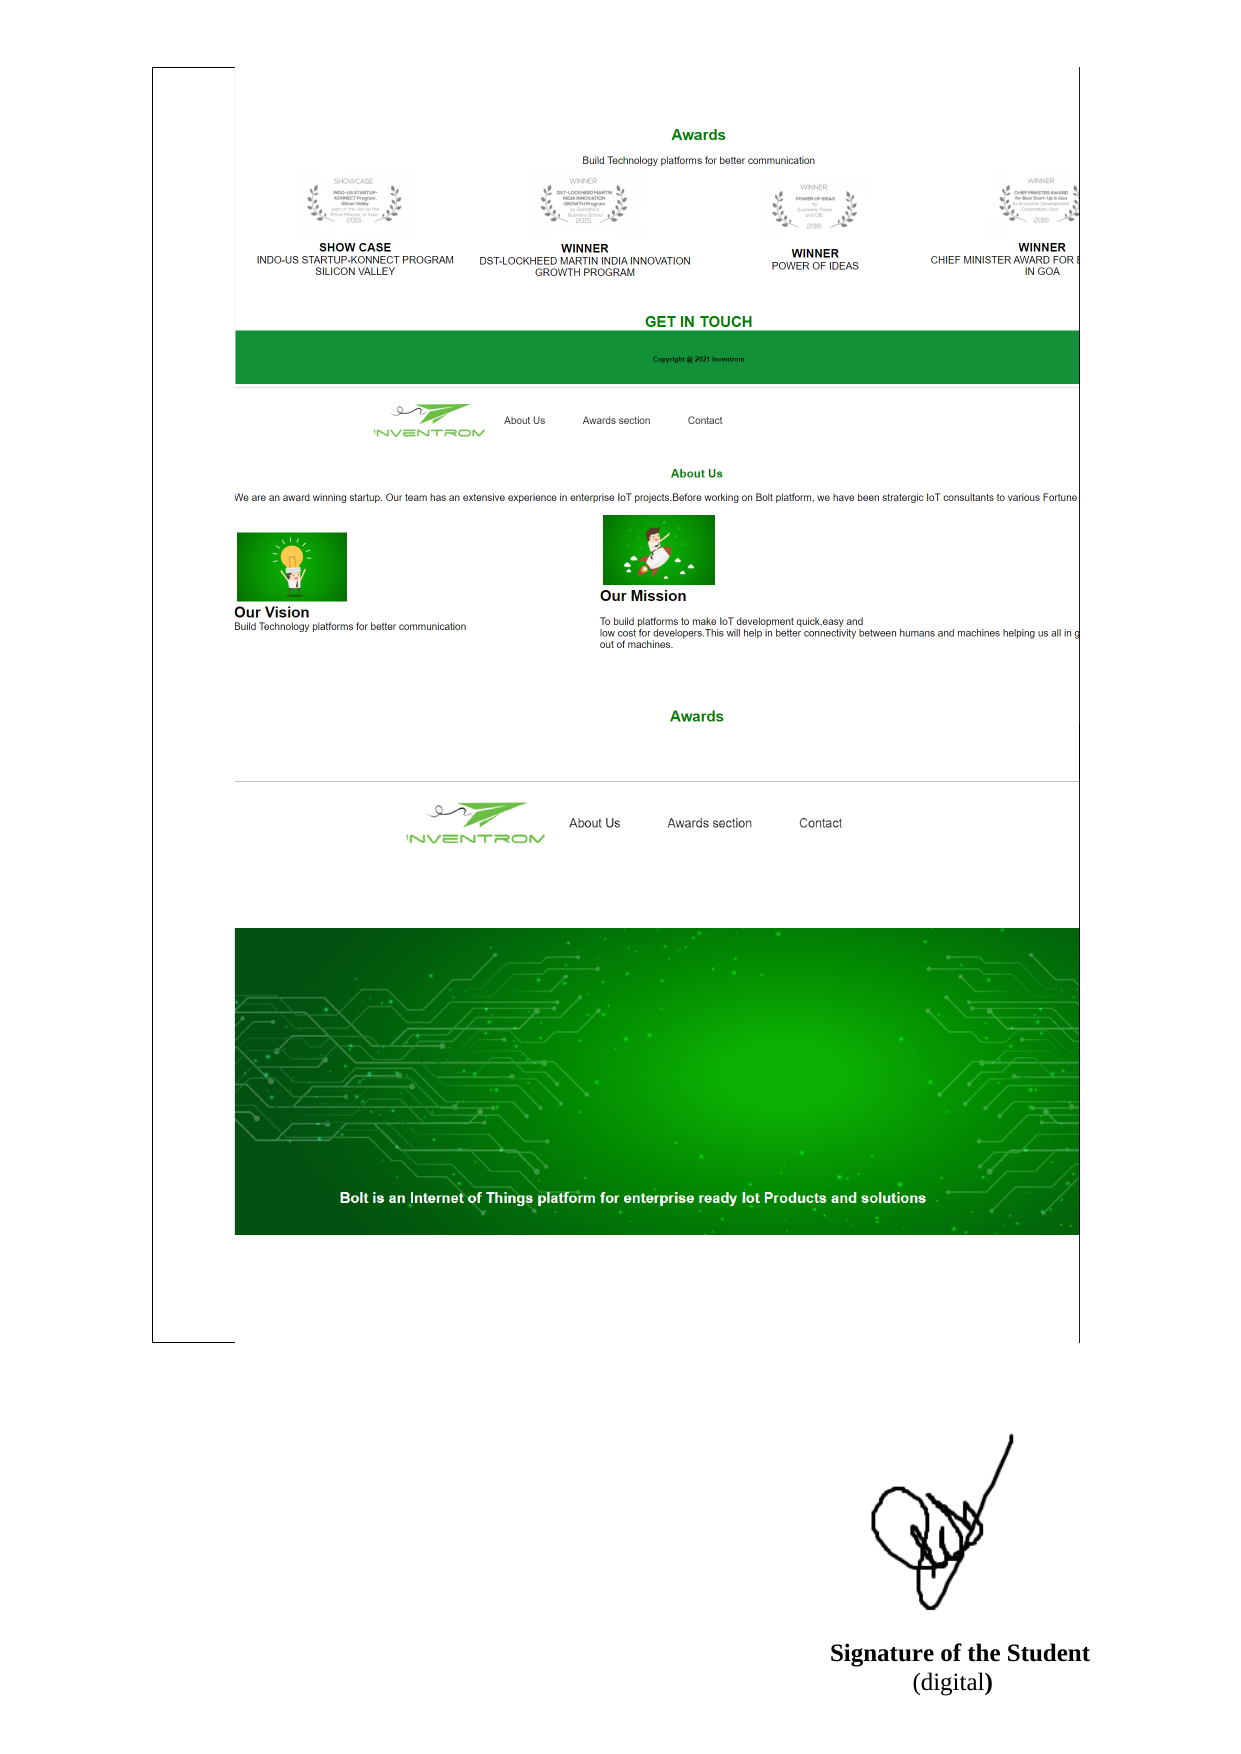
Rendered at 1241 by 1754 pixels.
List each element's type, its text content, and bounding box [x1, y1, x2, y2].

text (digital) [139, 1667, 1090, 1696]
picture [814, 1429, 1091, 1639]
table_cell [153, 68, 1079, 1342]
picture [234, 67, 1080, 723]
picture [234, 779, 1080, 1343]
text Signature of the Student [139, 1638, 1090, 1667]
